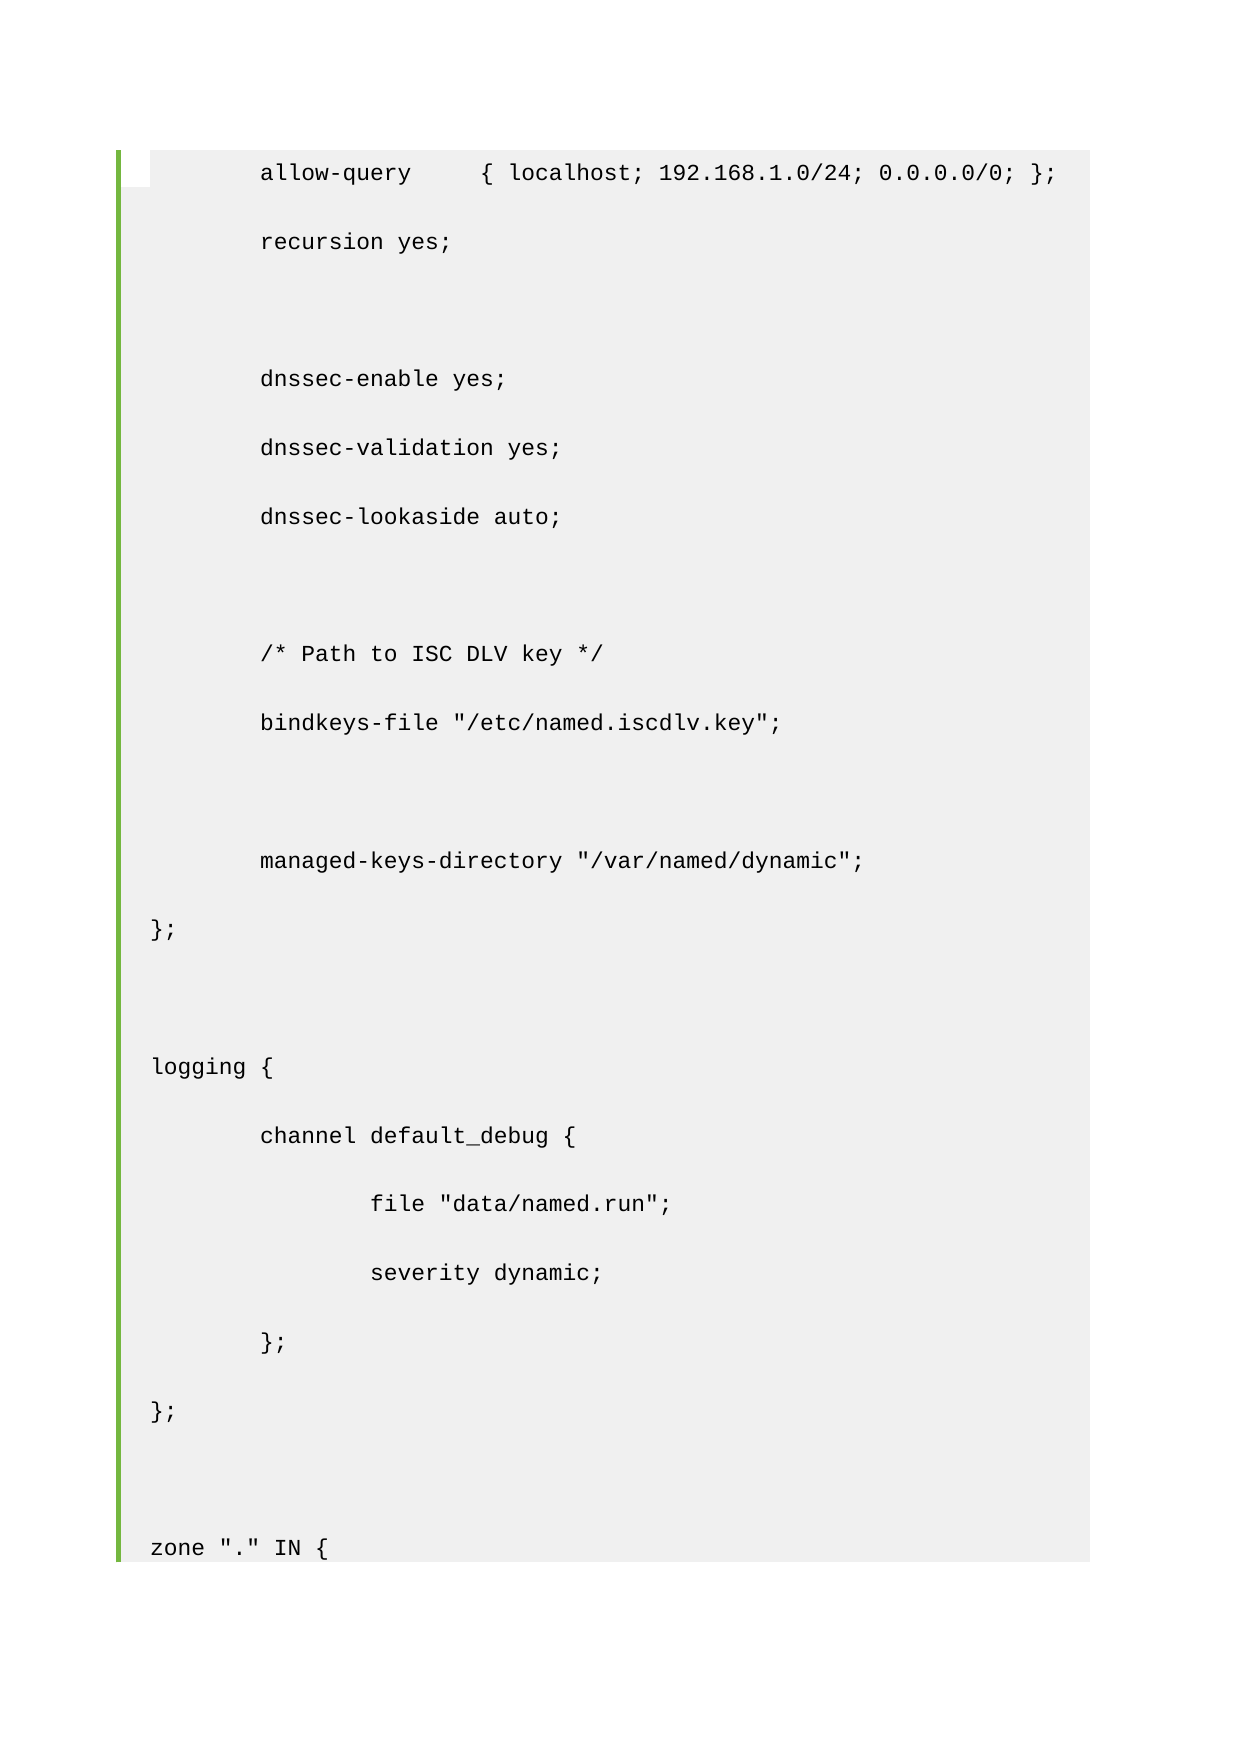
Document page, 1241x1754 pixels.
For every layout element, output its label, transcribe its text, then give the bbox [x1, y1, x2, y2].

text logging { [121, 1044, 1090, 1081]
text }; [121, 906, 1090, 944]
text allow-query { localhost; 192.168.1.0/24; 0.0.0.0/0; }; [150, 150, 1090, 187]
text channel default_debug { [121, 1112, 1090, 1150]
text bindkeys-file "/etc/named.iscdlv.key"; [121, 700, 1090, 737]
text dnssec-enable yes; [121, 356, 1090, 394]
text dnssec-validation yes; [121, 425, 1090, 462]
text zone "." IN { [121, 1525, 1090, 1562]
text /* Path to ISC DLV key */ [121, 631, 1090, 669]
text file "data/named.run"; [121, 1181, 1090, 1219]
text severity dynamic; [121, 1250, 1090, 1287]
text dnssec-lookaside auto; [121, 494, 1090, 531]
text }; [121, 1387, 1090, 1425]
text }; [121, 1319, 1090, 1356]
text recursion yes; [121, 219, 1090, 256]
text managed-keys-directory "/var/named/dynamic"; [121, 837, 1090, 875]
